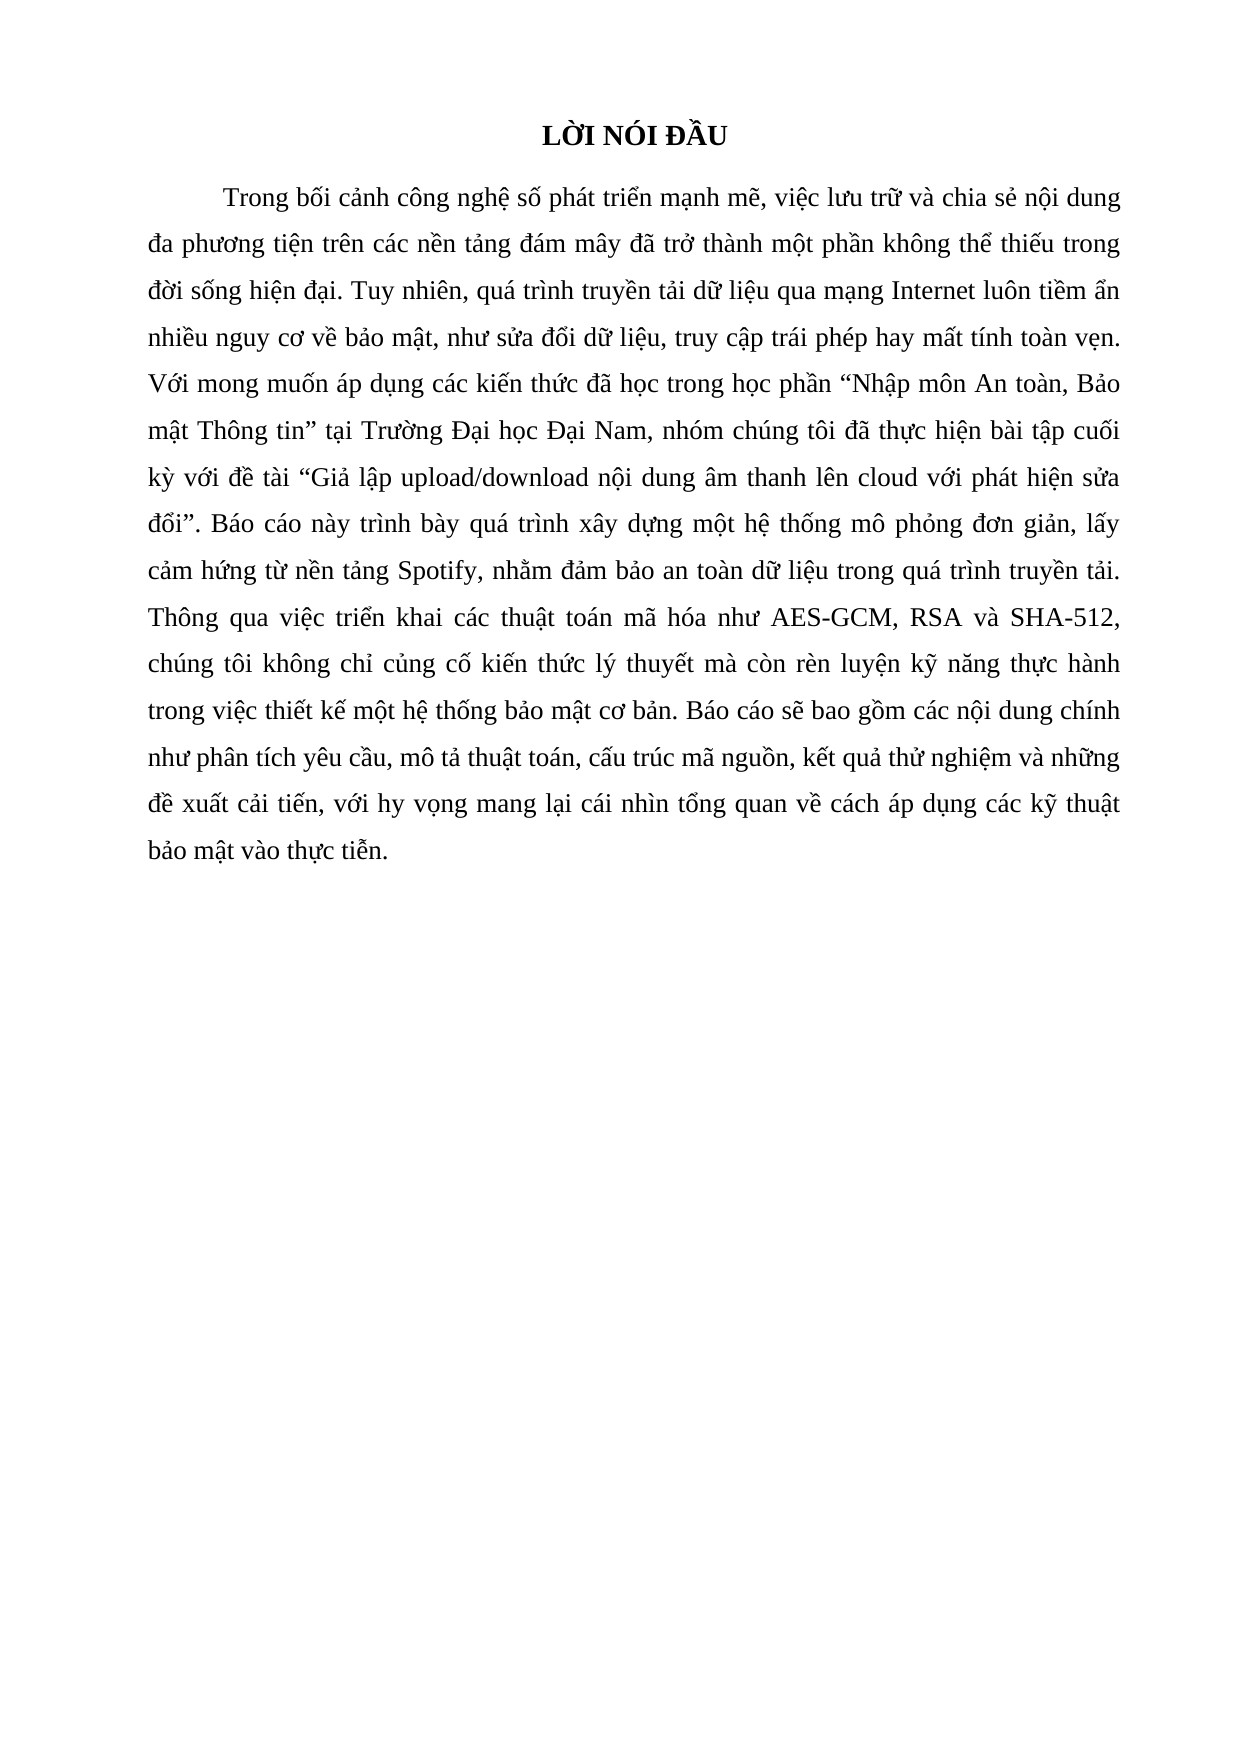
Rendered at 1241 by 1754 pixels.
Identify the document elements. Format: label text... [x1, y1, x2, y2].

text Trong bối cảnh công nghệ số phát triển mạnh mẽ, việc lưu trữ và chia sẻ nội dung đa phương tiện trên các nền tảng đám mây đã trở thành một phần không thể thiếu trong đời sống hiện đại. Tuy nhiên, quá trình truyền tải dữ liệu qua mạng Internet luôn tiềm ẩn nhiều nguy cơ về bảo mật, như sửa đổi dữ liệu, truy cập trái phép hay mất tính toàn vẹn. Với mong muốn áp dụng các kiến thức đã học trong học phần “Nhập môn An toàn, Bảo mật Thông tin” tại Trường Đại học Đại Nam, nhóm chúng tôi đã thực hiện bài tập cuối kỳ với đề tài “Giả lập upload/download nội dung âm thanh lên cloud với phát hiện sửa đổi”. Báo cáo này trình bày quá trình xây dựng một hệ thống mô phỏng đơn giản, lấy cảm hứng từ nền tảng Spotify, nhằm đảm bảo an toàn dữ liệu trong quá trình truyền tải. Thông qua việc triển khai các thuật toán mã hóa như AES-GCM, RSA và SHA-512, chúng tôi không chỉ củng cố kiến thức lý thuyết mà còn rèn luyện kỹ năng thực hành trong việc thiết kế một hệ thống bảo mật cơ bản. Báo cáo sẽ bao gồm các nội dung chính như phân tích yêu cầu, mô tả thuật toán, cấu trúc mã nguồn, kết quả thử nghiệm và những đề xuất cải tiến, với hy vọng mang lại cái nhìn tổng quan về cách áp dụng các kỹ thuật bảo mật vào thực tiễn. [148, 181, 1122, 865]
text LỜI NÓI ĐẦU [148, 118, 1122, 152]
